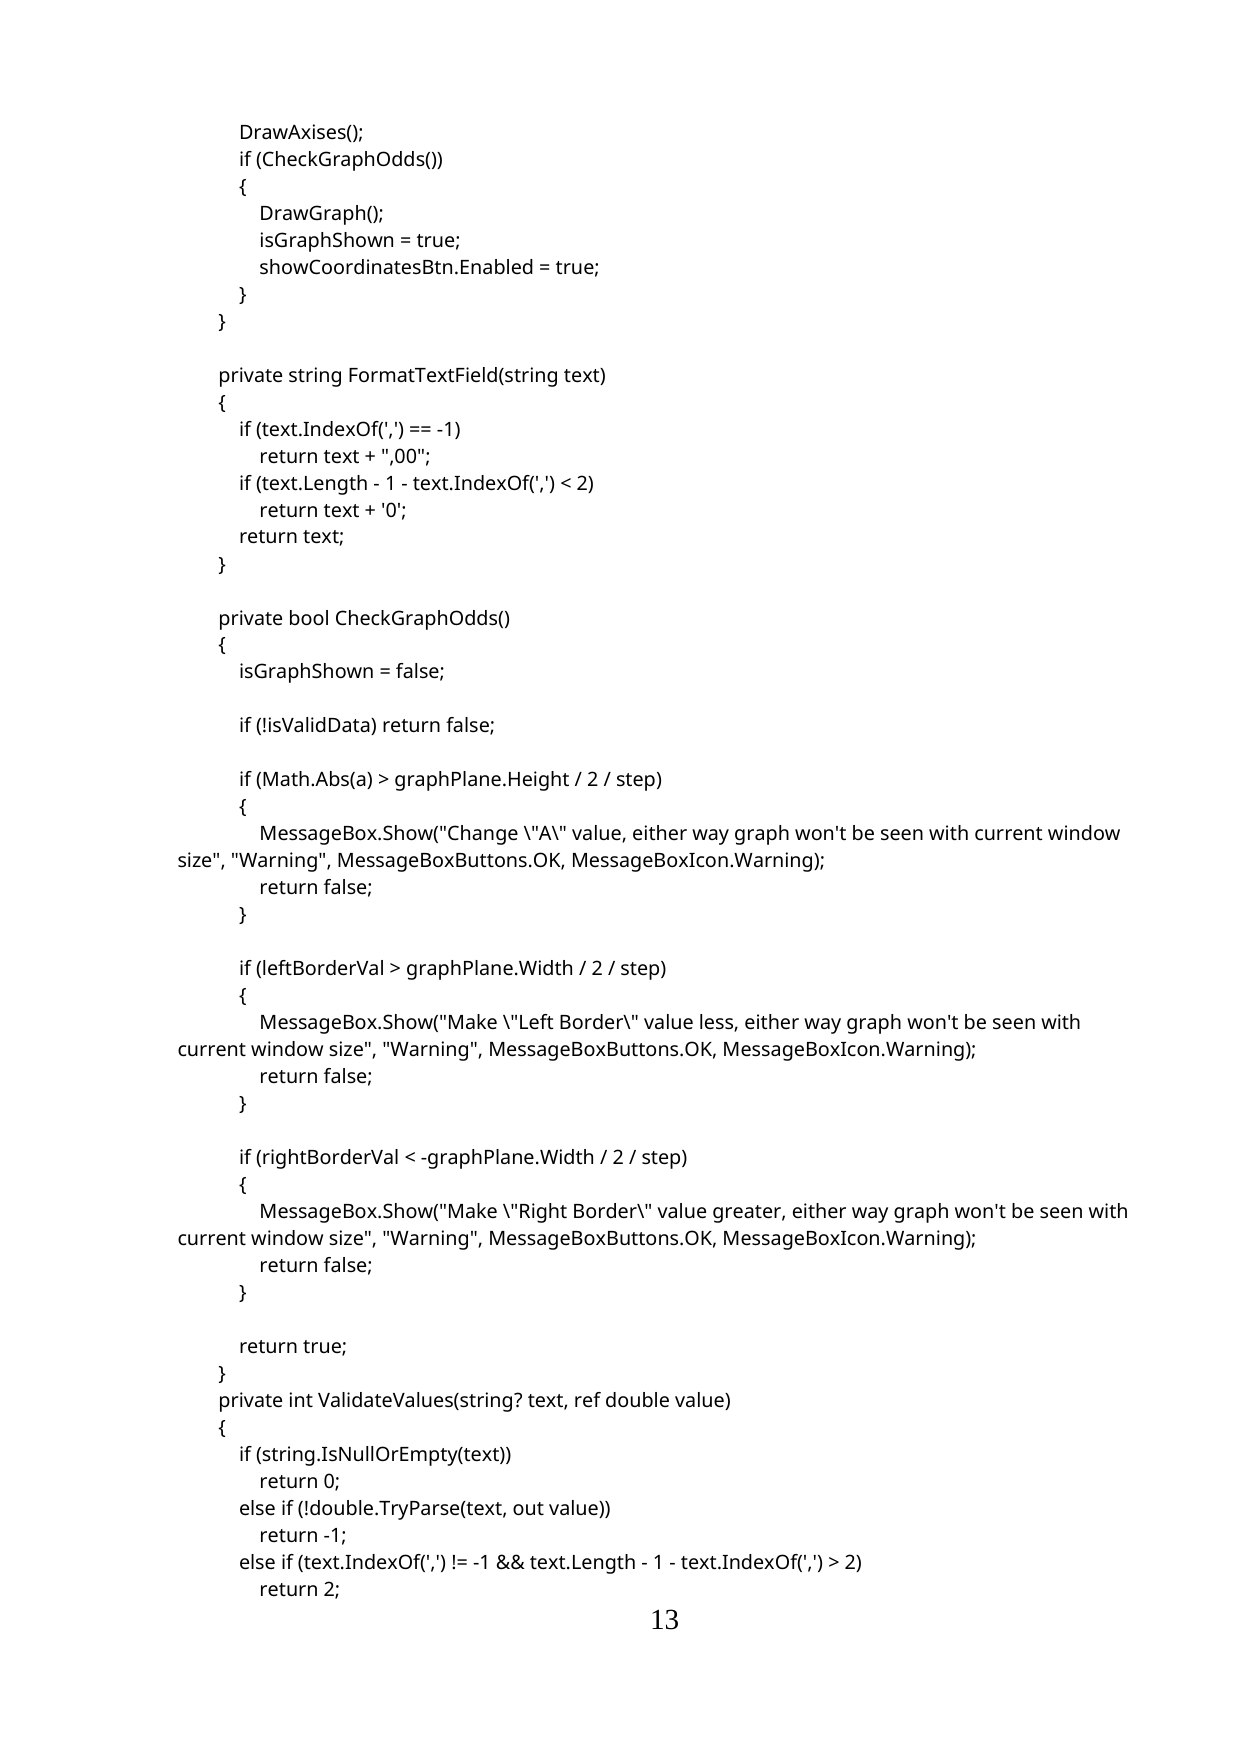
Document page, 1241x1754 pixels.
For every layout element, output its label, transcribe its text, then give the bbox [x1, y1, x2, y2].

text MessageBox.Show("Make \"Right Border\" value greater, either way graph won't be seen with current window size", "Warning", MessageBoxButtons.OK, MessageBoxIcon.Warning); [177, 1197, 1152, 1251]
text return text; [177, 523, 1152, 550]
text MessageBox.Show("Make \"Left Border\" value less, either way graph won't be seen with current window size", "Warning", MessageBoxButtons.OK, MessageBoxIcon.Warning); [177, 1008, 1152, 1062]
text isGraphShown = true; [177, 226, 1152, 253]
text isGraphShown = false; [177, 658, 1152, 685]
text return -1; [177, 1521, 1152, 1548]
text return 0; [177, 1467, 1152, 1494]
text DrawAxises(); [177, 118, 1152, 145]
text { [177, 793, 1152, 819]
text if (text.IndexOf(',') == -1) [177, 415, 1152, 442]
text DrawGraph(); [177, 199, 1152, 226]
text private string FormatTextField(string text) [177, 361, 1152, 388]
text private int ValidateValues(string? text, ref double value) [177, 1386, 1152, 1413]
text else if (text.IndexOf(',') != -1 && text.Length - 1 - text.IndexOf(',') > 2) [177, 1548, 1152, 1575]
text if (string.IsNullOrEmpty(text)) [177, 1440, 1152, 1467]
text showCoordinatesBtn.Enabled = true; [177, 253, 1152, 280]
text else if (!double.TryParse(text, out value)) [177, 1494, 1152, 1521]
text return text + ",00"; [177, 442, 1152, 469]
text if (!isValidData) return false; [177, 712, 1152, 739]
text { [177, 631, 1152, 658]
text { [177, 1413, 1152, 1440]
text { [177, 172, 1152, 199]
text return text + '0'; [177, 496, 1152, 523]
text } [177, 901, 1152, 927]
text return false; [177, 1251, 1152, 1278]
text { [177, 1170, 1152, 1197]
text return 2; [177, 1575, 1152, 1602]
text private bool CheckGraphOdds() [177, 604, 1152, 631]
text } [177, 280, 1152, 307]
text if (CheckGraphOdds()) [177, 145, 1152, 172]
text return true; [177, 1332, 1152, 1359]
text } [177, 1278, 1152, 1305]
text MessageBox.Show("Change \"A\" value, either way graph won't be seen with current window size", "Warning", MessageBoxButtons.OK, MessageBoxIcon.Warning); [177, 819, 1152, 873]
text if (text.Length - 1 - text.IndexOf(',') < 2) [177, 469, 1152, 496]
text return false; [177, 873, 1152, 901]
text { [177, 981, 1152, 1008]
text return false; [177, 1062, 1152, 1089]
text if (leftBorderVal > graphPlane.Width / 2 / step) [177, 954, 1152, 981]
text if (Math.Abs(a) > graphPlane.Height / 2 / step) [177, 766, 1152, 793]
text } [177, 1089, 1152, 1116]
text { [177, 388, 1152, 415]
text } [177, 307, 1152, 334]
text } [177, 1359, 1152, 1386]
text } [177, 550, 1152, 577]
text if (rightBorderVal < -graphPlane.Width / 2 / step) [177, 1143, 1152, 1170]
